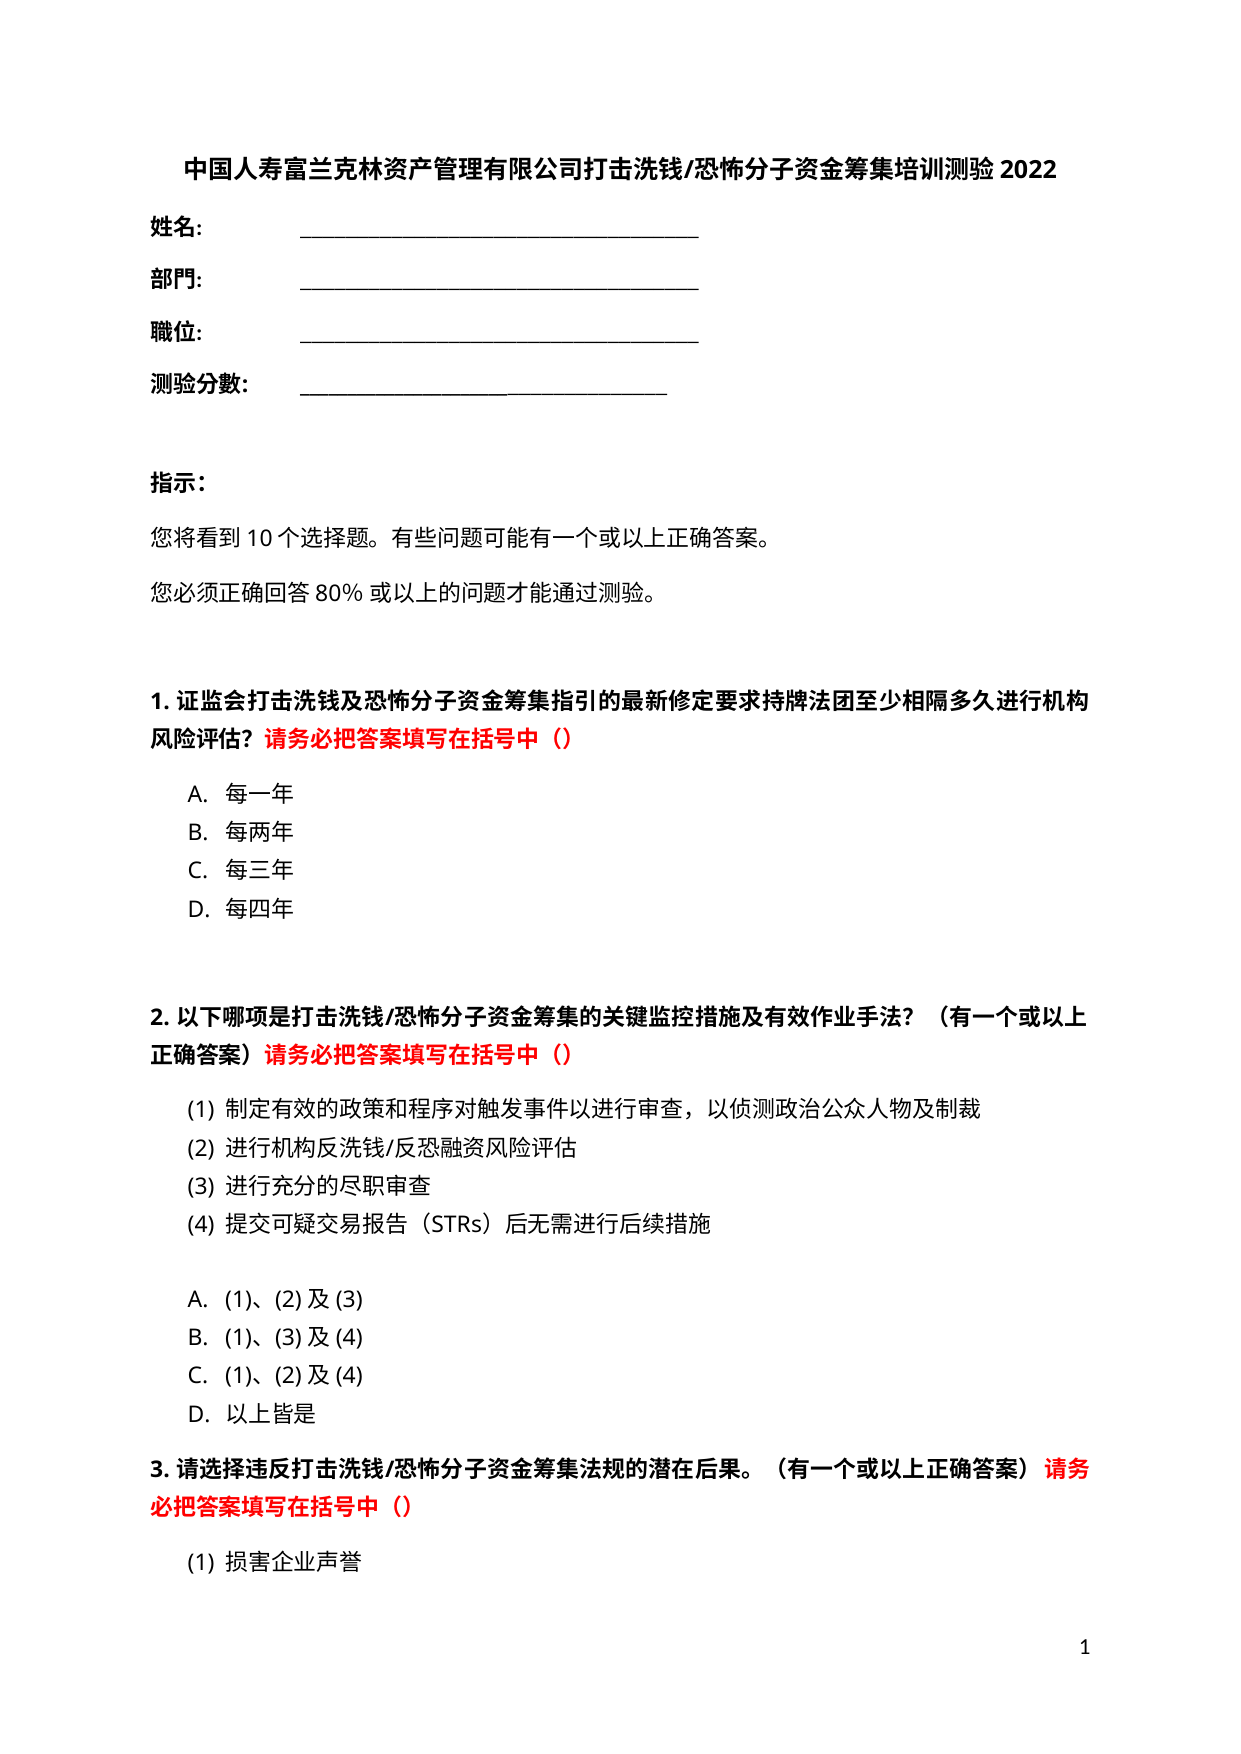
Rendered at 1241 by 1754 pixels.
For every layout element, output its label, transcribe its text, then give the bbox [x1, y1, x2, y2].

text 中国人寿富兰克林资产管理有限公司打击洗钱/恐怖分子资金筹集培训测验 2022 [150, 150, 1090, 186]
text 指示： [150, 465, 1090, 498]
list 提交可疑交易报告（STRs）后无需进行后续措施 [187, 1206, 1090, 1240]
text 部門: ___________________________________ [150, 261, 1090, 294]
list 制定有效的政策和程序对触发事件以进行审查，以侦测政治公众人物及制裁 [187, 1091, 1090, 1125]
text 您必须正确回答80％ 或以上的问题才能通过测验。 [150, 575, 1090, 608]
list (1)、(2) 及 (4) [187, 1357, 1090, 1391]
text 您将看到10个选择题。有些问题可能有一个或以上正确答案。 [150, 520, 1090, 553]
list (1)、(2) 及 (3) [187, 1281, 1090, 1314]
list 每四年 [187, 891, 1090, 924]
text 姓名: ___________________________________ [150, 208, 1090, 242]
list 每三年 [187, 852, 1090, 886]
text 2. 以下哪项是打击洗钱/恐怖分子资金筹集的关键监控措施及有效作业手法？（有一个或以上正确答案）请务必把答案填写在括号中（） [150, 998, 1090, 1070]
text 1. 证监会打击洗钱及恐怖分子资金筹集指引的最新修定要求持牌法团至少相隔多久进行机构风险评估？请务必把答案填写在括号中（） [150, 683, 1090, 754]
list 损害企业声誉 [187, 1544, 1090, 1577]
list 每一年 [187, 776, 1090, 809]
list 以上皆是 [187, 1396, 1090, 1429]
list 进行机构反洗钱/反恐融资风险评估 [187, 1130, 1090, 1163]
list 每两年 [187, 814, 1090, 847]
list 进行充分的尽职审查 [187, 1168, 1090, 1201]
text 3. 请选择违反打击洗钱/恐怖分子资金筹集法规的潜在后果。（有一个或以上正确答案）请务必把答案填写在括号中（） [150, 1451, 1090, 1522]
text 職位: ___________________________________ [150, 313, 1090, 347]
list (1)、(3) 及 (4) [187, 1319, 1090, 1352]
text 测验分數: ____________________________________ [150, 366, 1090, 399]
